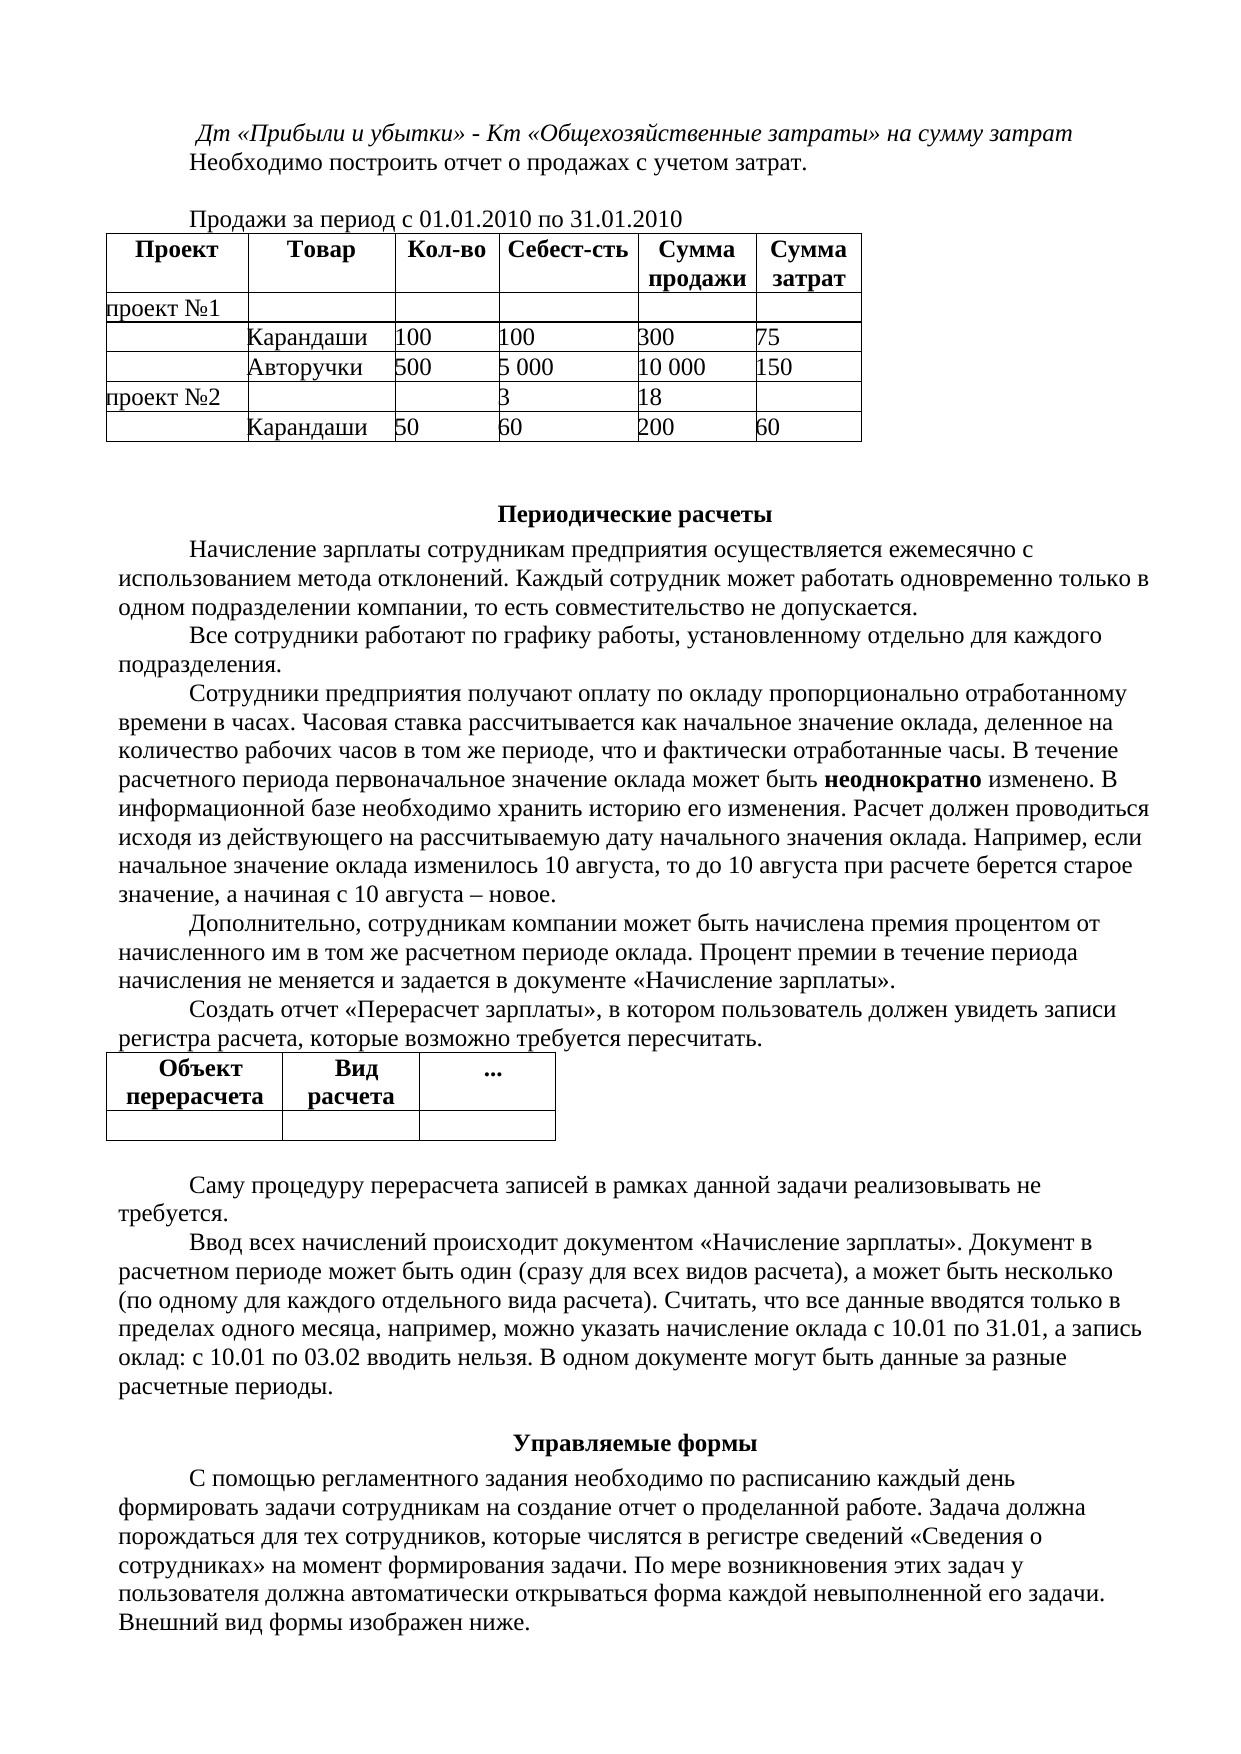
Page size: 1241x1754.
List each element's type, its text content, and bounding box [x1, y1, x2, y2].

table_header Проект [107, 234, 248, 292]
table_cell Авторучки [249, 352, 395, 381]
table_cell [757, 382, 861, 411]
table_cell проект №1 [107, 293, 248, 321]
subtitle Периодические расчеты [118, 499, 1152, 528]
table_cell [249, 382, 395, 411]
table_header Себест-сть [500, 234, 638, 292]
table_cell [107, 1111, 282, 1140]
text Продажи за период с 01.01.2010 по 31.01.2010 [118, 204, 1152, 233]
table_cell [639, 293, 756, 321]
table_header Сумма затрат [757, 234, 861, 292]
table_cell [107, 412, 248, 441]
table_header Кол-во [396, 234, 499, 292]
table_cell [396, 382, 499, 411]
text Все сотрудники работают по графику работы, установленному отдельно для каждого подразделения. [118, 620, 1152, 678]
table_cell [249, 293, 395, 321]
text Дт «Прибыли и убытки» - Кт «Общехозяйственные затраты» на сумму затрат [118, 118, 1152, 147]
text С помощью регламентного задания необходимо по расписанию каждый день формировать задачи сотрудникам на создание отчет о проделанной работе. Задача должна порождаться для тех сотрудников, которые числятся в регистре сведений «Сведения о сотрудниках» на момент формирования задачи. По мере возникновения этих задач у пользователя должна автоматически открываться форма каждой невыполненной его задачи. Внешний вид формы изображен ниже. [118, 1463, 1152, 1636]
table_header ... [420, 1053, 555, 1110]
table_cell 50 [396, 412, 499, 441]
table_header Сумма продажи [639, 234, 756, 292]
table_header Товар [249, 234, 395, 292]
text Ввод всех начислений происходит документом «Начисление зарплаты». Документ в расчетном периоде может быть один (сразу для всех видов расчета), а может быть несколько (по одному для каждого отдельного вида расчета). Считать, что все данные вводятся только в пределах одного месяца, например, можно указать начисление оклада с 10.01 по 31.01, а запись оклад: с 10.01 по 03.02 вводить нельзя. В одном документе могут быть данные за разные расчетные периоды. [118, 1227, 1152, 1400]
table_cell [757, 293, 861, 321]
table_cell 5 000 [500, 352, 638, 381]
table_cell 100 [500, 323, 638, 351]
table_cell [283, 1111, 419, 1140]
table_cell Карандаши [249, 412, 395, 441]
table_cell проект №2 [107, 382, 248, 411]
table_header Вид расчета [283, 1053, 419, 1110]
table_cell 60 [500, 412, 638, 441]
subtitle Управляемые формы [118, 1428, 1152, 1457]
text Саму процедуру перерасчета записей в рамках данной задачи реализовывать не требуется. [118, 1170, 1152, 1227]
table_cell 10 000 [639, 352, 756, 381]
text Создать отчет «Перерасчет зарплаты», в котором пользователь должен увидеть записи регистра расчета, которые возможно требуется пересчитать. [118, 994, 1152, 1052]
text Сотрудники предприятия получают оплату по окладу пропорционально отработанному времени в часах. Часовая ставка рассчитывается как начальное значение оклада, деленное на количество рабочих часов в том же периоде, что и фактически отработанные часы. В течение расчетного периода первоначальное значение оклада может быть неоднократно изменено. В информационной базе необходимо хранить историю его изменения. Расчет должен проводиться исходя из действующего на рассчитываемую дату начального значения оклада. Например, если начальное значение оклада изменилось 10 августа, то до 10 августа при расчете берется старое значение, а начиная с 10 августа – новое. [118, 678, 1152, 908]
text Начисление зарплаты сотрудникам предприятия осуществляется ежемесячно с использованием метода отклонений. Каждый сотрудник может работать одновременно только в одном подразделении компании, то есть совместительство не допускается. [118, 534, 1152, 620]
table_cell [396, 293, 499, 321]
table_cell 200 [639, 412, 756, 441]
text Дополнительно, сотрудникам компании может быть начислена премия процентом от начисленного им в том же расчетном периоде оклада. Процент премии в течение периода начисления не меняется и задается в документе «Начисление зарплаты». [118, 908, 1152, 994]
text Необходимо построить отчет о продажах с учетом затрат. [118, 147, 1152, 176]
table_cell 18 [639, 382, 756, 411]
table_cell 3 [500, 382, 638, 411]
table_cell [107, 352, 248, 381]
table_cell [500, 293, 638, 321]
table_cell 500 [396, 352, 499, 381]
table_cell 75 [757, 323, 861, 351]
table_cell [107, 323, 248, 351]
table_cell 150 [757, 352, 861, 381]
table_cell 300 [639, 323, 756, 351]
table_cell [420, 1111, 555, 1140]
table_header Объект перерасчета [107, 1053, 282, 1110]
table_cell Карандаши [249, 323, 395, 351]
table_cell 60 [757, 412, 861, 441]
table_cell 100 [396, 323, 499, 351]
